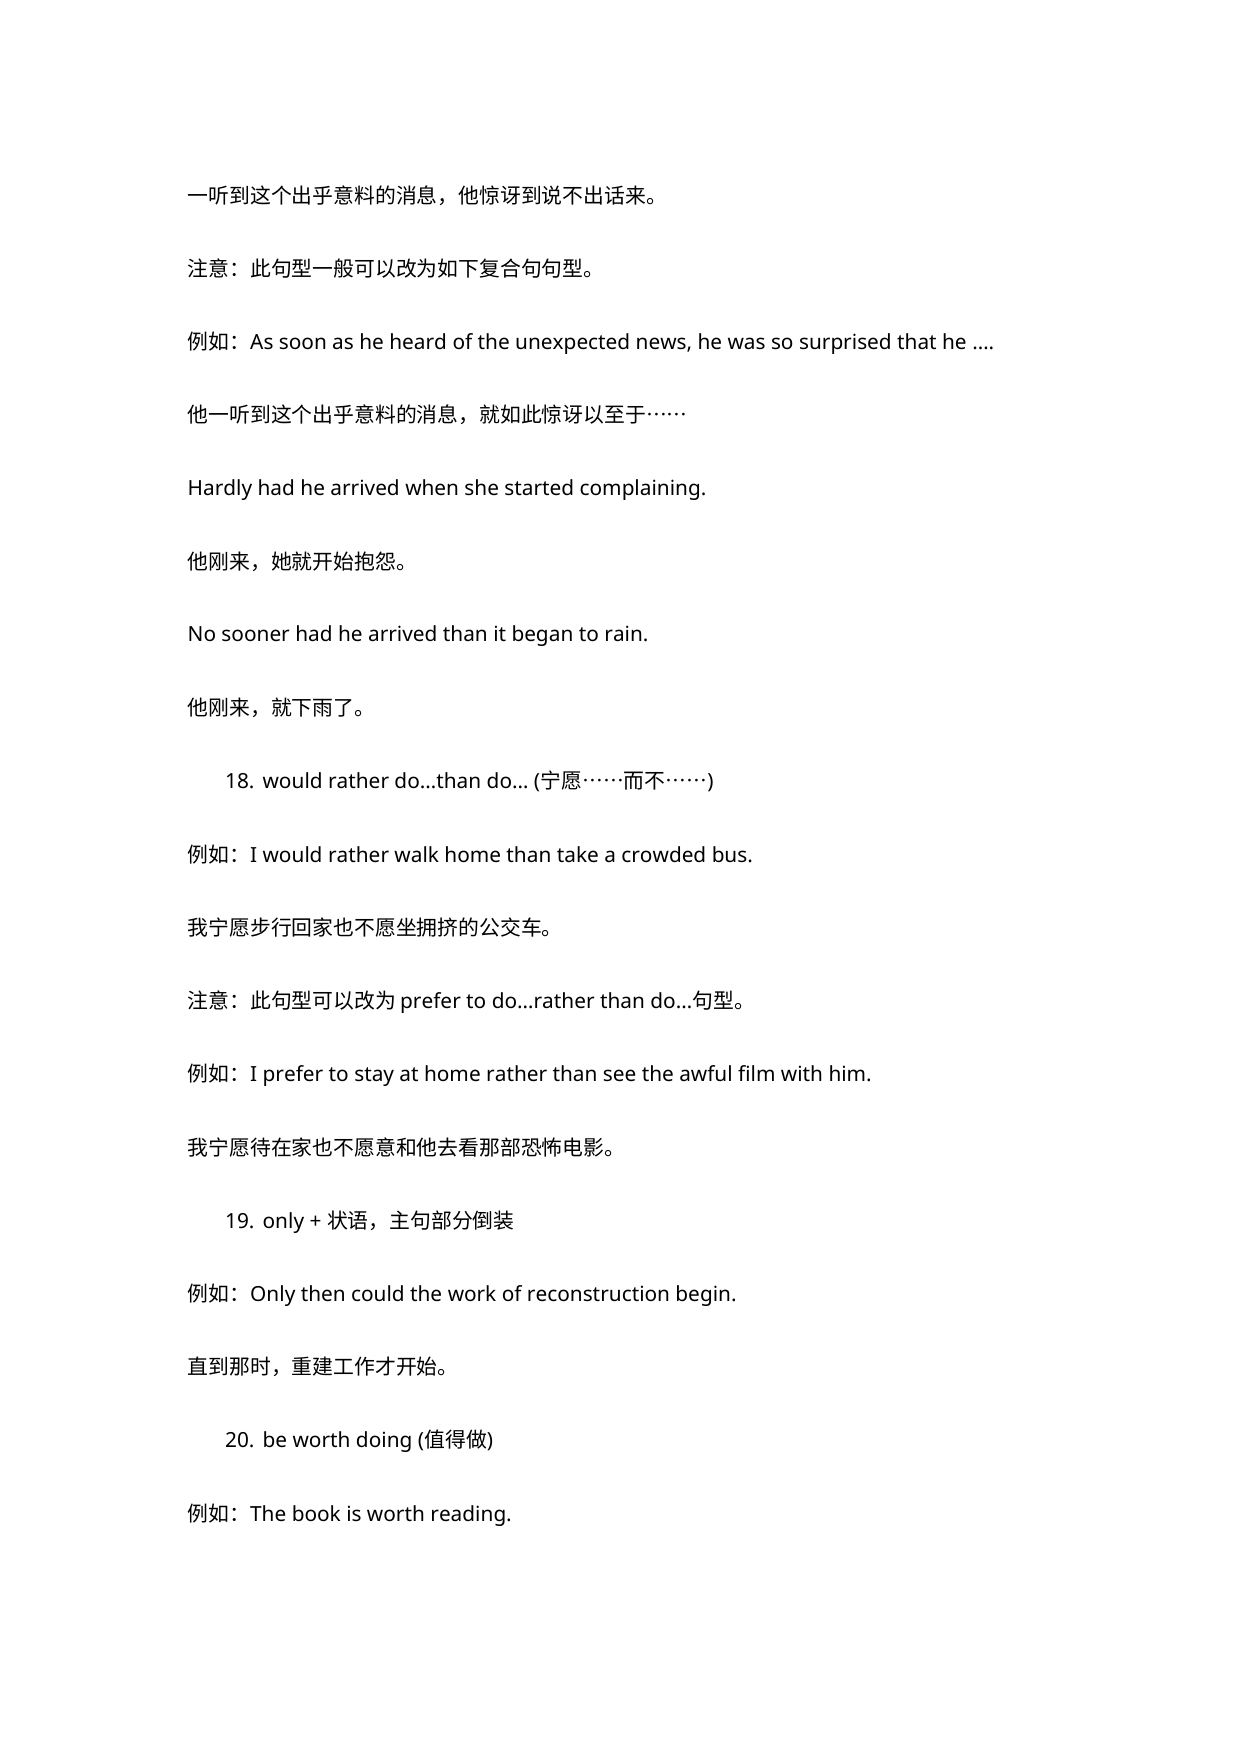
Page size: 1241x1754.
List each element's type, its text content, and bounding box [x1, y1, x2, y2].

text Hardly had he arrived when she started complaining. [187, 465, 1053, 509]
text 注意：此句型一般可以改为如下复合句句型。 [187, 245, 1053, 289]
list be worth doing (值得做) [225, 1417, 1053, 1461]
text 例如：The book is worth reading. [187, 1490, 1053, 1534]
text 注意：此句型可以改为prefer to do…rather than do…句型。 [187, 977, 1053, 1022]
text 例如：As soon as he heard of the unexpected news, he was so surprised that he …. [187, 318, 1053, 362]
list would rather do…than do… (宁愿……而不……) [225, 758, 1053, 802]
text 一听到这个出乎意料的消息，他惊讶到说不出话来。 [187, 172, 1053, 216]
text 他刚来，就下雨了。 [187, 684, 1053, 729]
text 他一听到这个出乎意料的消息，就如此惊讶以至于…… [187, 392, 1053, 436]
text 例如：I prefer to stay at home rather than see the awful film with him. [187, 1051, 1053, 1095]
text 我宁愿步行回家也不愿坐拥挤的公交车。 [187, 904, 1053, 948]
text 直到那时，重建工作才开始。 [187, 1344, 1053, 1388]
text 我宁愿待在家也不愿意和他去看那部恐怖电影。 [187, 1124, 1053, 1168]
text 他刚来，她就开始抱怨。 [187, 538, 1053, 582]
text 例如：I would rather walk home than take a crowded bus. [187, 831, 1053, 875]
text 例如：Only then could the work of reconstruction begin. [187, 1270, 1053, 1314]
text No sooner had he arrived than it began to rain. [187, 611, 1053, 655]
list only + 状语，主句部分倒装 [225, 1197, 1053, 1241]
